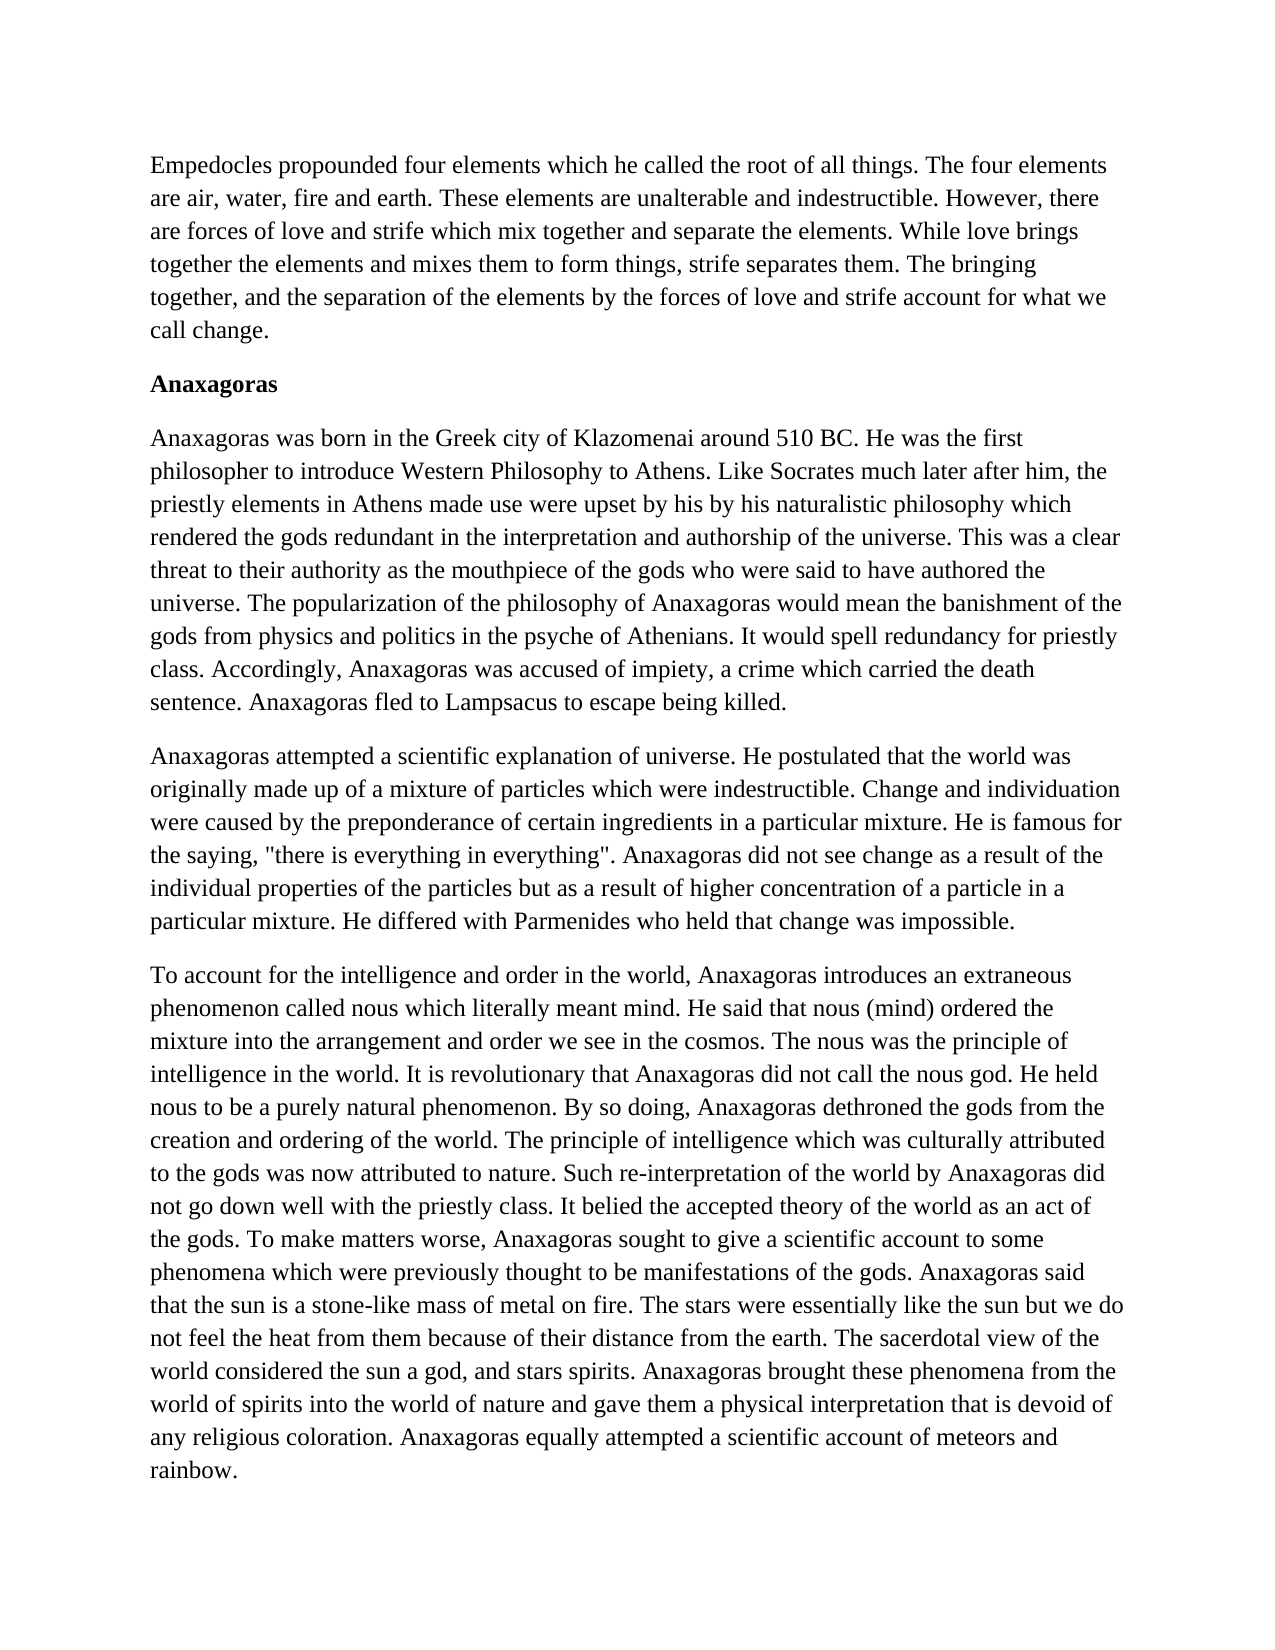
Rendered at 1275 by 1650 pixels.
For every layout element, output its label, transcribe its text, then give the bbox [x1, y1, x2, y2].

text Anaxagoras [150, 369, 1125, 398]
text Anaxagoras attempted a scientific explanation of universe. He postulated that the world was originally made up of a mixture of particles which were indestructible. Change and individuation were caused by the preponderance of certain ingredients in a particular mixture. He is famous for the saying, "there is everything in everything". Anaxagoras did not see change as a result of the individual properties of the particles but as a result of higher concentration of a particle in a particular mixture. He differed with Parmenides who held that change was impossible. [150, 741, 1125, 935]
text To account for the intelligence and order in the world, Anaxagoras introduces an extraneous phenomenon called nous which literally meant mind. He said that nous (mind) ordered the mixture into the arrangement and order we see in the cosmos. The nous was the principle of intelligence in the world. It is revolutionary that Anaxagoras did not call the nous god. He held nous to be a purely natural phenomenon. By so doing, Anaxagoras dethroned the gods from the creation and ordering of the world. The principle of intelligence which was culturally attributed to the gods was now attributed to nature. Such re-interpretation of the world by Anaxagoras did not go down well with the priestly class. It belied the accepted theory of the world as an act of the gods. To make matters worse, Anaxagoras sought to give a scientific account to some phenomena which were previously thought to be manifestations of the gods. Anaxagoras said that the sun is a stone-like mass of metal on fire. The stars were essentially like the sun but we do not feel the heat from them because of their distance from the earth. The sacerdotal view of the world considered the sun a god, and stars spirits. Anaxagoras brought these phenomena from the world of spirits into the world of nature and gave them a physical interpretation that is devoid of any religious coloration. Anaxagoras equally attempted a scientific account of meteors and rainbow. [150, 960, 1125, 1484]
text Anaxagoras was born in the Greek city of Klazomenai around 510 BC. He was the first philosopher to introduce Western Philosophy to Athens. Like Socrates much later after him, the priestly elements in Athens made use were upset by his by his naturalistic philosophy which rendered the gods redundant in the interpretation and authorship of the universe. This was a clear threat to their authority as the mouthpiece of the gods who were said to have authored the universe. The popularization of the philosophy of Anaxagoras would mean the banishment of the gods from physics and politics in the psyche of Athenians. It would spell redundancy for priestly class. Accordingly, Anaxagoras was accused of impiety, a crime which carried the death sentence. Anaxagoras fled to Lampsacus to escape being killed. [150, 423, 1125, 716]
text Empedocles propounded four elements which he called the root of all things. The four elements are air, water, fire and earth. These elements are unalterable and indestructible. However, there are forces of love and strife which mix together and separate the elements. While love brings together the elements and mixes them to form things, strife separates them. The bringing together, and the separation of the elements by the forces of love and strife account for what we call change. [150, 150, 1125, 344]
